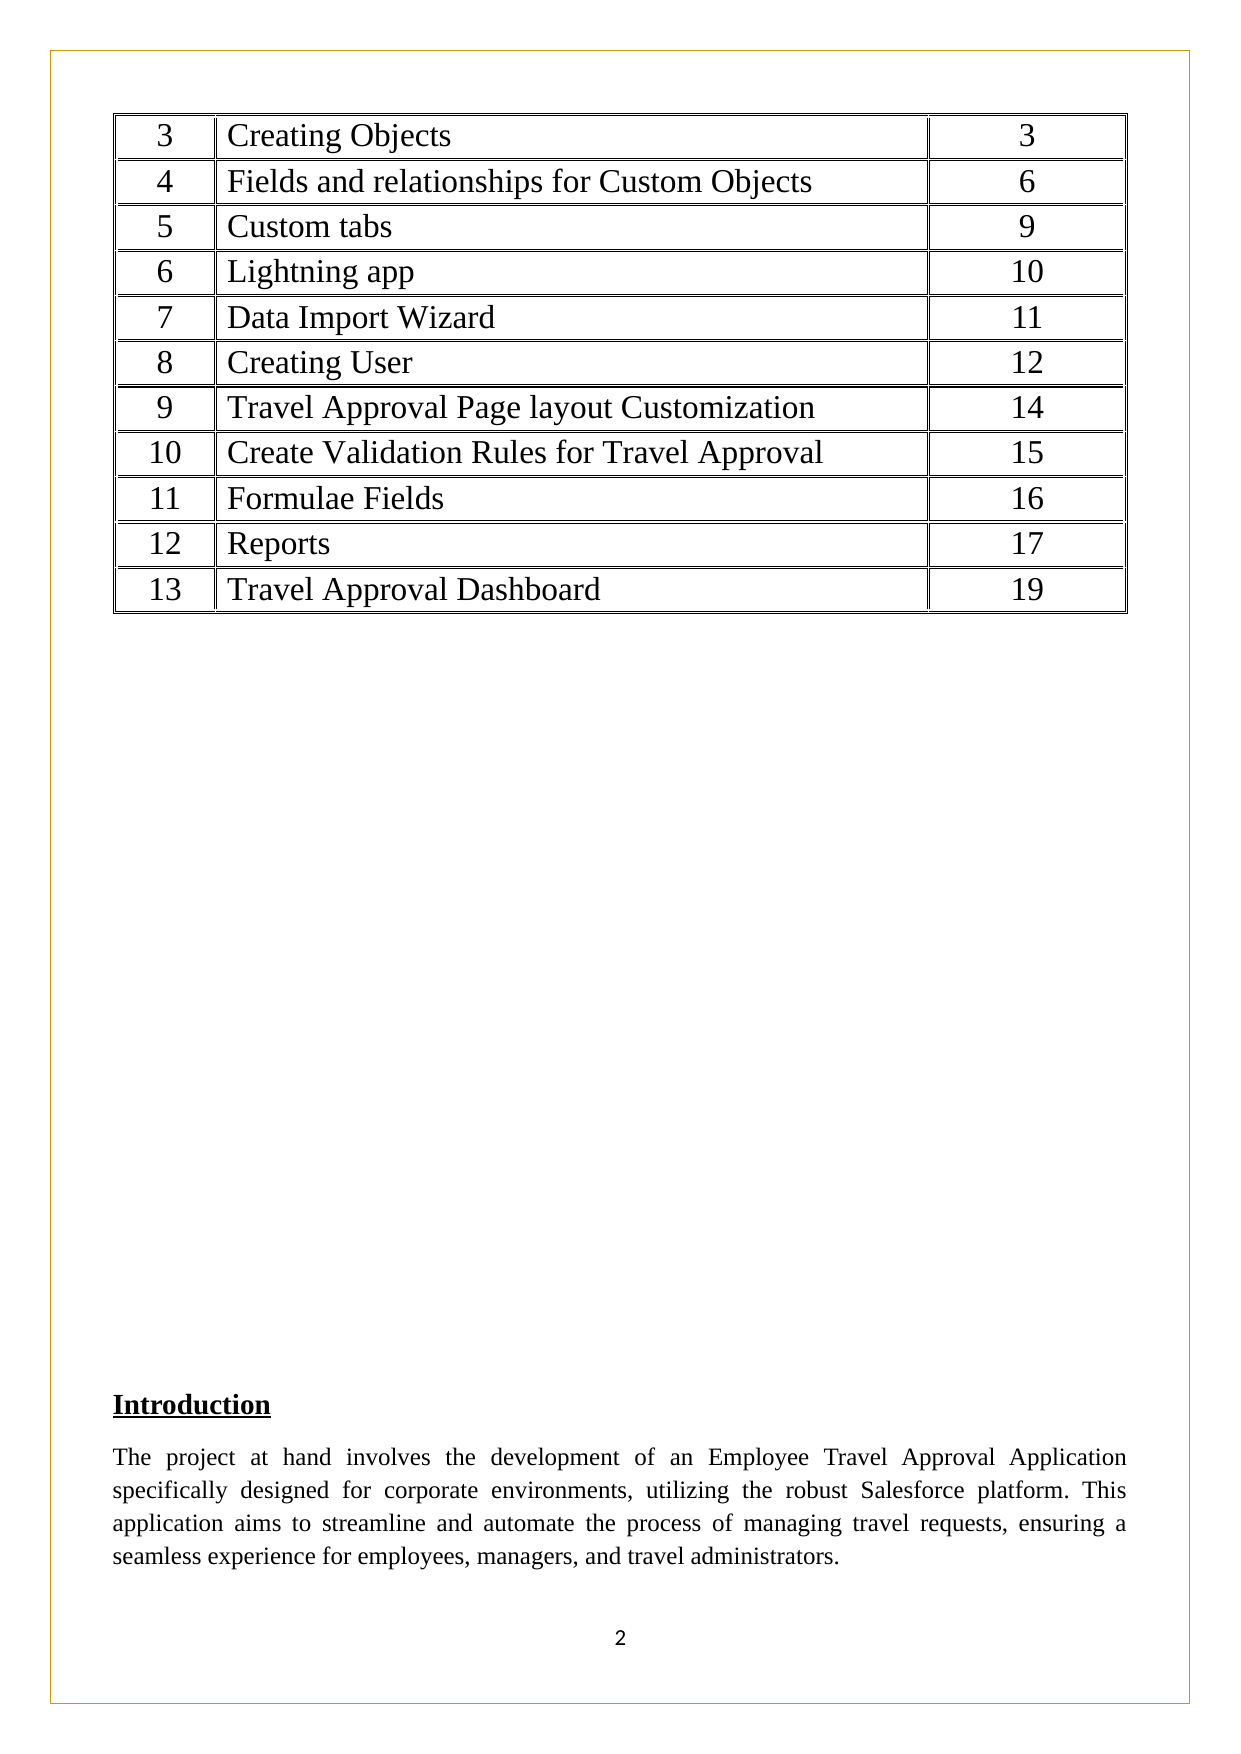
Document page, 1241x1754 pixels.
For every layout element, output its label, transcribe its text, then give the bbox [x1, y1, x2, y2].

table_cell 13 [116, 566, 216, 611]
table_cell 19 [928, 566, 1125, 611]
table_cell Reports [217, 524, 927, 566]
table_cell Data Import Wizard [217, 297, 927, 339]
table_cell Formulae Fields [217, 478, 927, 520]
table_cell 3 [928, 116, 1125, 158]
table_cell 4 [114, 158, 216, 203]
table_cell 3 [116, 114, 216, 158]
table_cell 8 [114, 339, 216, 384]
table_cell Creating User [217, 342, 927, 384]
table_cell 12 [114, 520, 216, 566]
table_cell Creating Objects [216, 116, 928, 158]
table_cell Create Validation Rules for Travel Approval [217, 433, 927, 475]
table_cell Fields and relationships for Custom Objects [217, 161, 927, 203]
table_cell Custom tabs [217, 206, 927, 248]
text Introduction [112, 1387, 1128, 1421]
table_cell 6 [928, 158, 1126, 203]
table_cell 16 [928, 475, 1126, 520]
table_cell 15 [930, 430, 1125, 475]
table_cell 9 [114, 384, 216, 430]
text The project at hand involves the development of an Employee Travel Approval Application specifically designed for corporate environments, utilizing the robust Salesforce platform. This application aims to streamline and automate the process of managing travel requests, ensuring a seamless experience for employees, managers, and travel administrators. [112, 1442, 1128, 1570]
table_cell 14 [928, 384, 1126, 430]
table_cell 11 [114, 475, 216, 520]
table_cell 10 [930, 249, 1125, 294]
table_cell Travel Approval Dashboard [216, 569, 928, 611]
table_cell 9 [928, 203, 1126, 248]
table_cell Travel Approval Page layout Customization [217, 388, 927, 430]
table_cell 7 [116, 294, 214, 339]
table_cell 12 [928, 339, 1126, 384]
table_cell 11 [930, 294, 1125, 339]
table_cell 5 [114, 203, 216, 248]
table_cell 10 [116, 430, 214, 475]
table_cell 6 [116, 249, 214, 294]
table_cell 17 [928, 520, 1126, 566]
table_cell Lightning app [217, 252, 927, 294]
